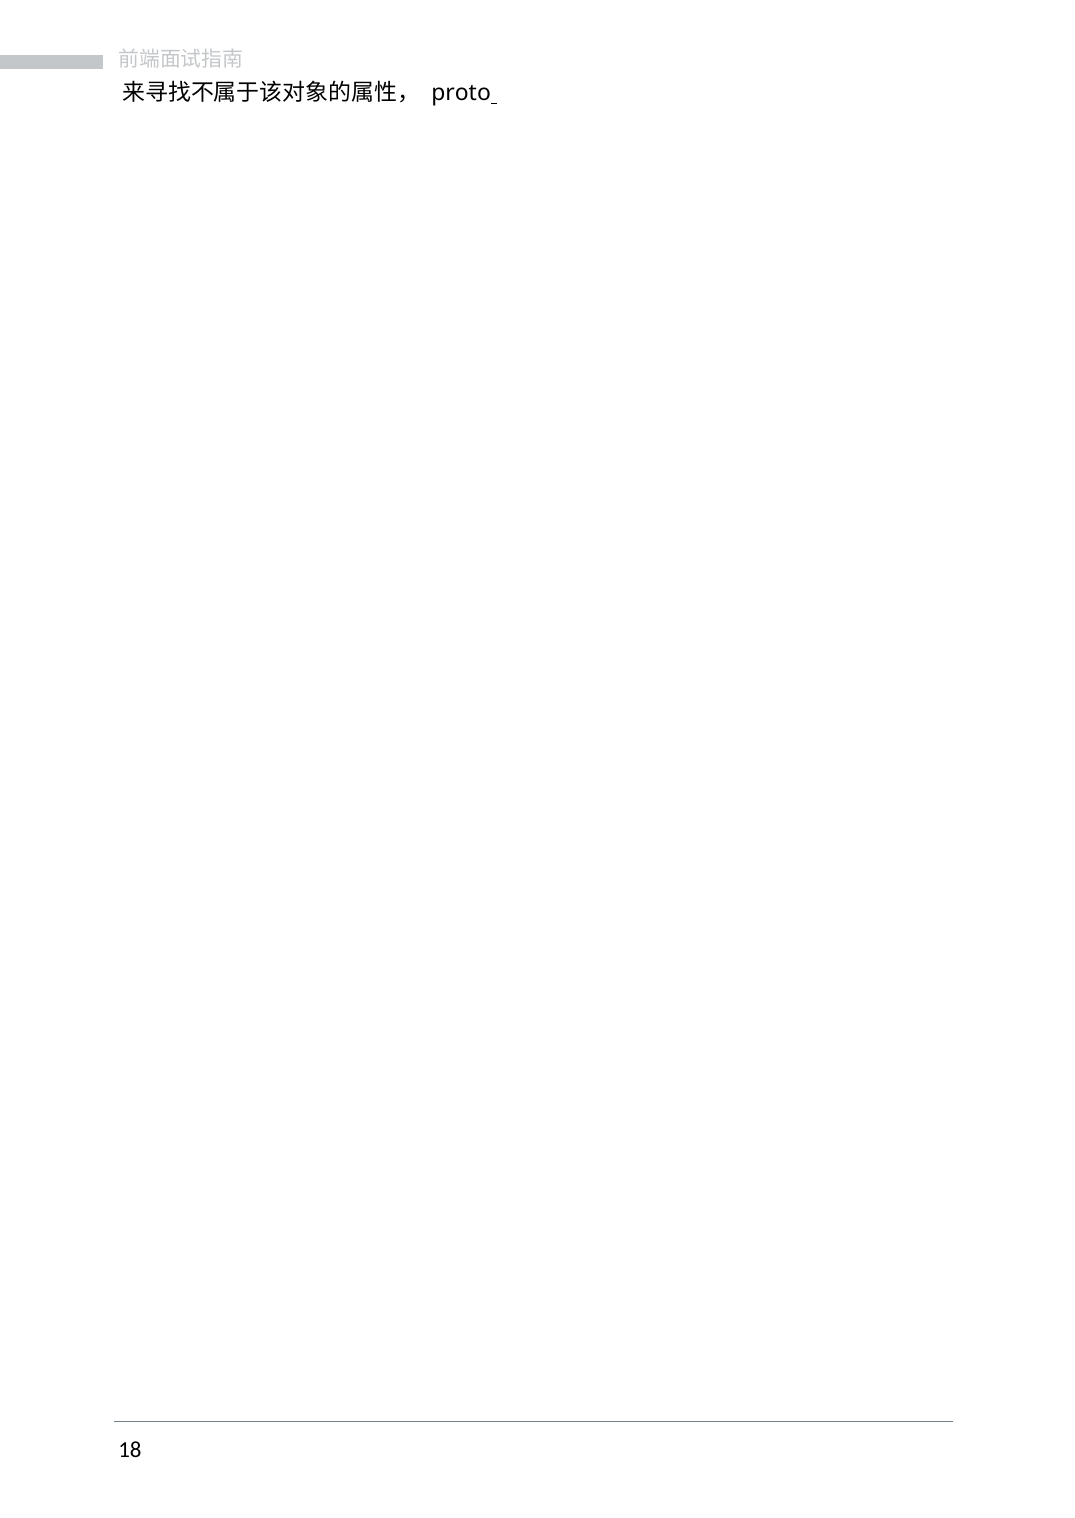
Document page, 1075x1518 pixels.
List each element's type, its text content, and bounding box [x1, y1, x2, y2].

text 来寻找不属于该对象的属性， proto [122, 74, 1075, 107]
